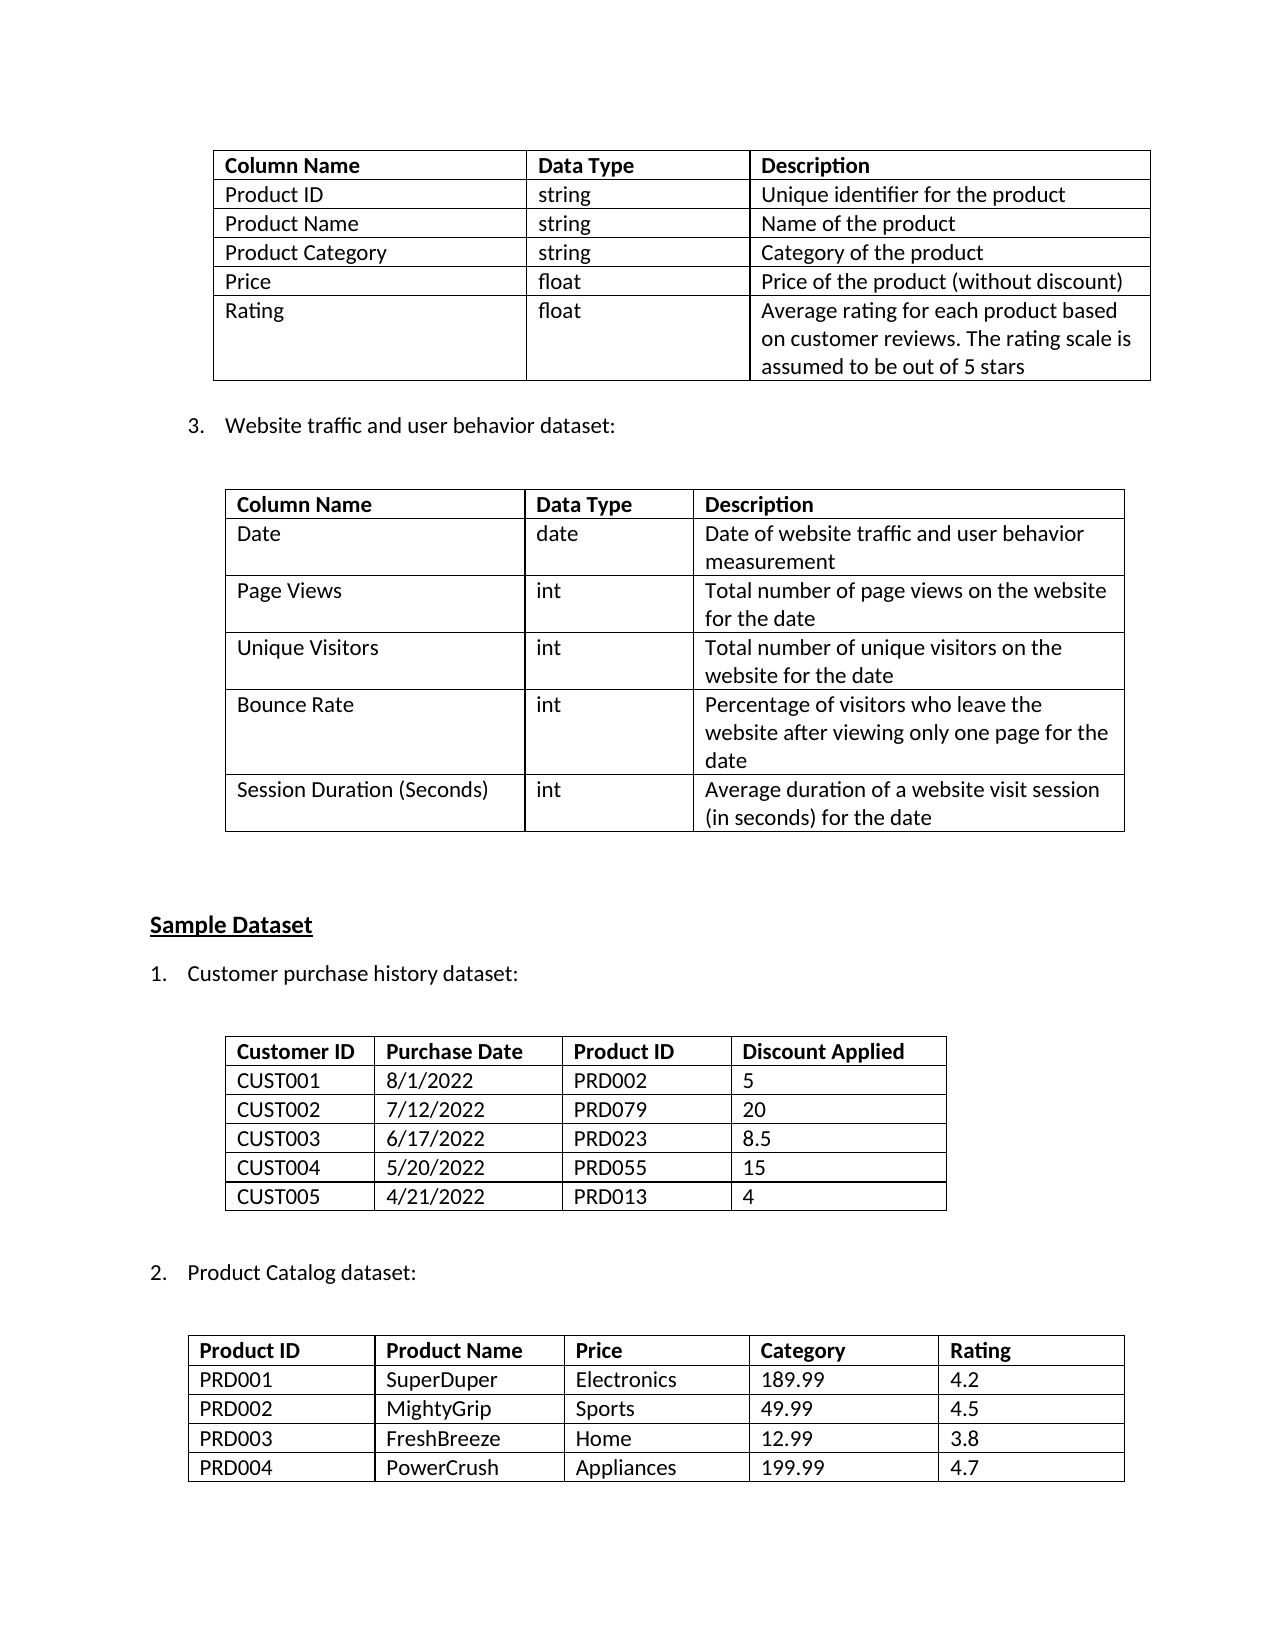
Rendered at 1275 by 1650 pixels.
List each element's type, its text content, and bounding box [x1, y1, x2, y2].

table_cell Average rating for each product based on customer reviews. The rating scale is assumed to be out of 5 stars [751, 296, 1150, 380]
table_cell SuperDuper [376, 1366, 564, 1393]
table_header Column Name [226, 490, 524, 518]
table_cell PRD079 [563, 1095, 731, 1123]
table_cell Total number of page views on the website for the date [694, 576, 1124, 632]
text Sample Dataset [150, 909, 1125, 940]
table_cell Total number of unique visitors on the website for the date [694, 633, 1124, 689]
table_cell Product Category [214, 238, 526, 266]
table_cell Session Duration (Seconds) [226, 775, 524, 831]
table_header Data Type [526, 490, 693, 518]
table_header Description [694, 490, 1124, 518]
table_cell PRD013 [563, 1183, 731, 1210]
table_cell Date of website traffic and user behavior measurement [694, 519, 1124, 575]
table_cell int [526, 633, 693, 689]
table_header Product ID [189, 1336, 374, 1364]
table_cell Appliances [565, 1453, 749, 1481]
table_header Customer ID [226, 1037, 374, 1065]
table_cell CUST002 [226, 1095, 374, 1123]
table_cell Electronics [565, 1366, 749, 1393]
table_cell PRD004 [189, 1453, 374, 1481]
table_cell 199.99 [750, 1453, 938, 1481]
table_cell float [527, 267, 749, 295]
table_cell int [526, 576, 693, 632]
table_cell CUST001 [226, 1066, 374, 1094]
table_cell Unique Visitors [226, 633, 524, 689]
table_cell int [526, 775, 693, 831]
table_cell PRD002 [189, 1395, 374, 1423]
table_cell 15 [732, 1153, 946, 1181]
table_cell Price [214, 267, 526, 295]
table_cell Category of the product [751, 238, 1150, 266]
table_cell 3.8 [939, 1424, 1124, 1452]
table_cell PowerCrush [376, 1453, 564, 1481]
table_cell CUST003 [226, 1124, 374, 1152]
table_cell CUST004 [226, 1153, 374, 1181]
table_cell string [527, 238, 749, 266]
table_cell Sports [565, 1395, 749, 1423]
table_cell 49.99 [750, 1395, 938, 1423]
table_cell Price of the product (without discount) [751, 267, 1150, 295]
table_cell MightyGrip [376, 1395, 564, 1423]
table_cell Rating [214, 296, 526, 380]
table_cell FreshBreeze [376, 1424, 564, 1452]
table_header Product Name [376, 1336, 564, 1364]
table_cell PRD023 [563, 1124, 731, 1152]
table_cell 189.99 [750, 1366, 938, 1393]
table_cell Product Name [214, 209, 526, 237]
table_cell string [527, 209, 749, 237]
table_cell 5/20/2022 [375, 1153, 562, 1181]
table_cell PRD002 [563, 1066, 731, 1094]
table_cell PRD001 [189, 1366, 374, 1393]
list Website traffic and user behavior dataset: [187, 412, 1125, 440]
table_header Discount Applied [732, 1037, 946, 1065]
table_header Data Type [527, 151, 749, 179]
table_header Purchase Date [375, 1037, 562, 1065]
table_cell 4 [732, 1183, 946, 1210]
list Customer purchase history dataset: [150, 959, 1125, 987]
table_cell CUST005 [226, 1183, 374, 1210]
table_cell string [527, 180, 749, 208]
table_cell Bounce Rate [226, 690, 524, 774]
table_header Description [751, 151, 1150, 179]
table_header Rating [939, 1336, 1124, 1364]
table_cell Percentage of visitors who leave the website after viewing only one page for the date [694, 690, 1124, 774]
table_header Category [750, 1336, 938, 1364]
table_cell PRD055 [563, 1153, 731, 1181]
table_cell Date [226, 519, 524, 575]
table_cell 7/12/2022 [375, 1095, 562, 1123]
table_cell PRD003 [189, 1424, 374, 1452]
table_cell 6/17/2022 [375, 1124, 562, 1152]
table_cell date [526, 519, 693, 575]
table_cell Average duration of a website visit session (in seconds) for the date [694, 775, 1124, 831]
table_cell 20 [732, 1095, 946, 1123]
table_header Price [565, 1336, 749, 1364]
table_cell Product ID [214, 180, 526, 208]
table_cell float [527, 296, 749, 380]
table_cell 8/1/2022 [375, 1066, 562, 1094]
table_cell 4.7 [939, 1453, 1124, 1481]
table_header Column Name [214, 151, 526, 179]
table_cell 4.2 [939, 1366, 1124, 1393]
table_cell Unique identifier for the product [751, 180, 1150, 208]
table_cell 4.5 [939, 1395, 1124, 1423]
table_cell Page Views [226, 576, 524, 632]
table_cell 4/21/2022 [375, 1183, 562, 1210]
list Product Catalog dataset: [150, 1258, 1125, 1286]
table_cell 12.99 [750, 1424, 938, 1452]
table_cell Home [565, 1424, 749, 1452]
table_header Product ID [563, 1037, 731, 1065]
table_cell Name of the product [751, 209, 1150, 237]
table_cell 5 [732, 1066, 946, 1094]
table_cell 8.5 [732, 1124, 946, 1152]
table_cell int [526, 690, 693, 774]
